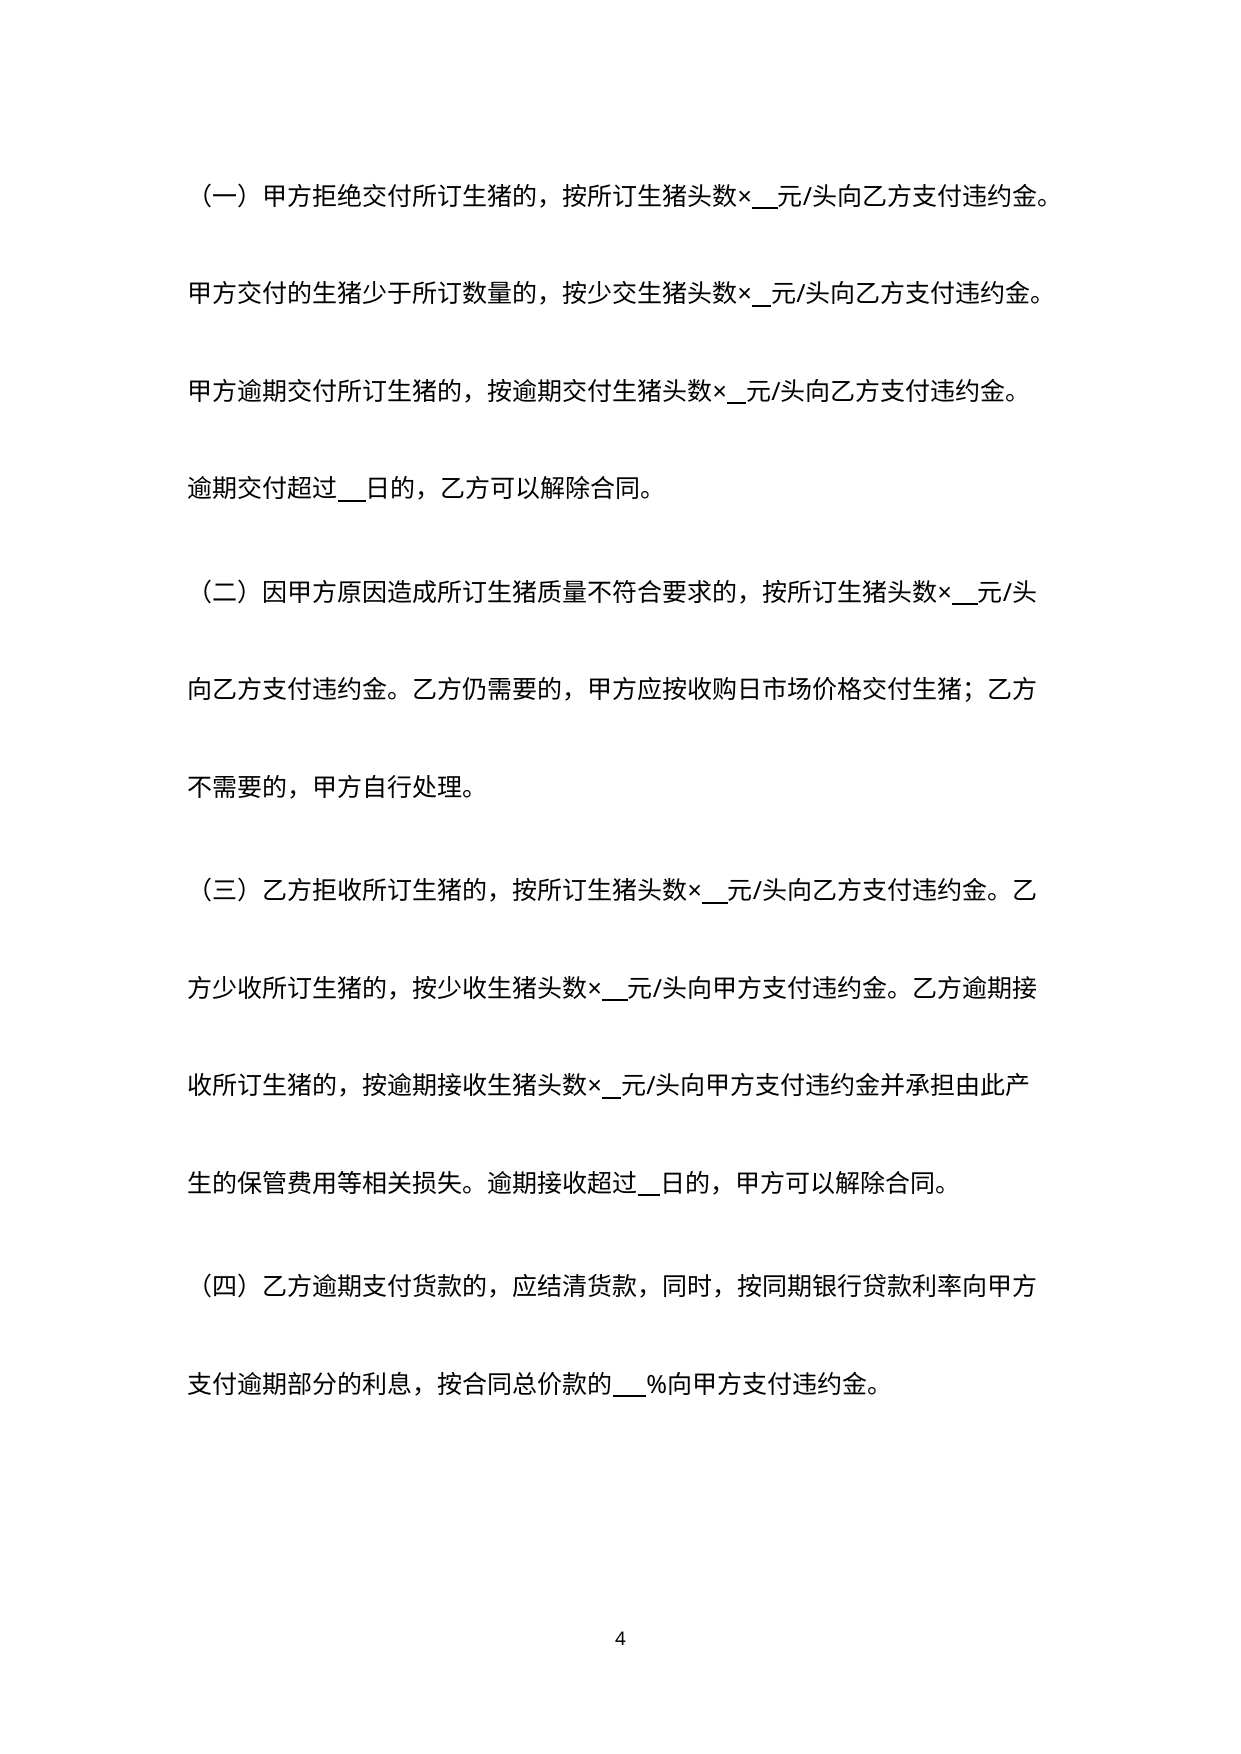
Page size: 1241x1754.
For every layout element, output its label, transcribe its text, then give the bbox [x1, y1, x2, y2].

text （三）乙方拒收所订生猪的，按所订生猪头数× 元/头向乙方支付违约金。乙方少收所订生猪的，按少收生猪头数× 元/头向甲方支付违约金。乙方逾期接收所订生猪的，按逾期接收生猪头数× 元/头向甲方支付违约金并承担由此产生的保管费用等相关损失。逾期接收超过 日的，甲方可以解除合同。 [187, 856, 1053, 1214]
text （二）因甲方原因造成所订生猪质量不符合要求的，按所订生猪头数× 元/头向乙方支付违约金。乙方仍需要的，甲方应按收购日市场价格交付生猪；乙方不需要的，甲方自行处理。 [187, 558, 1053, 818]
text （一）甲方拒绝交付所订生猪的，按所订生猪头数× 元/头向乙方支付违约金。甲方交付的生猪少于所订数量的，按少交生猪头数× 元/头向乙方支付违约金。甲方逾期交付所订生猪的，按逾期交付生猪头数× 元/头向乙方支付违约金。逾期交付超过 日的，乙方可以解除合同。 [187, 162, 1053, 519]
text （四）乙方逾期支付货款的，应结清货款，同时，按同期银行贷款利率向甲方支付逾期部分的利息，按合同总价款的 %向甲方支付违约金。 [187, 1252, 1053, 1415]
